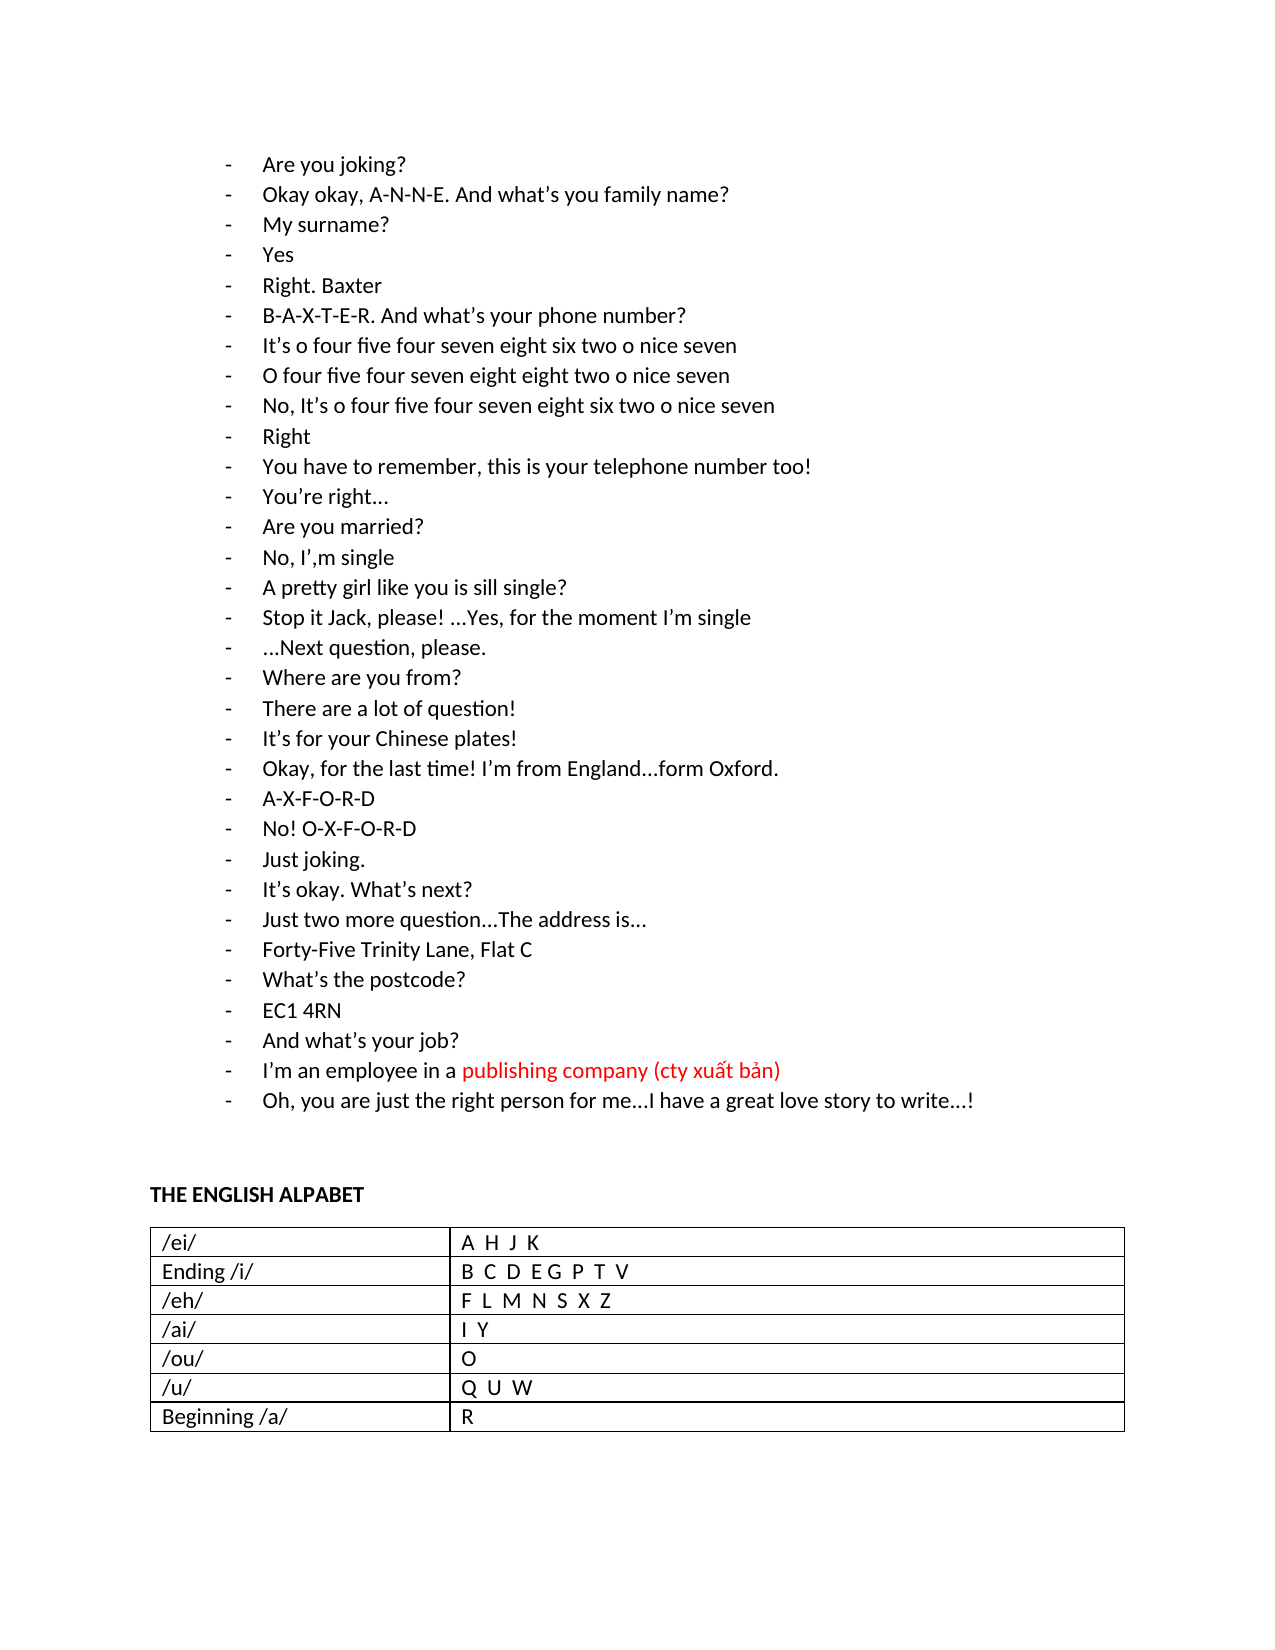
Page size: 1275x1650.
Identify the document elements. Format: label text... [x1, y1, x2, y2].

list Okay, for the last time! I’m from England...form Oxford. [225, 754, 1125, 782]
table_cell /u/ [151, 1374, 449, 1401]
list A-X-F-O-R-D [225, 784, 1125, 812]
list No! O-X-F-O-R-D [225, 814, 1125, 843]
list No, I’,m single [225, 543, 1125, 571]
list My surname? [225, 210, 1125, 238]
list B-A-X-T-E-R. And what’s your phone number? [225, 301, 1125, 329]
list Oh, you are just the right person for me...I have a great love story to write...! [225, 1086, 1125, 1114]
table_header A H J K [451, 1228, 1124, 1256]
list You’re right... [225, 482, 1125, 510]
text THE ENGLISH ALPABET [150, 1180, 1125, 1208]
list A pretty girl like you is sill single? [225, 573, 1125, 601]
list You have to remember, this is your telephone number too! [225, 452, 1125, 480]
table_cell B C D E G P T V [451, 1257, 1124, 1285]
list Are you joking? [225, 150, 1125, 178]
table_cell /ou/ [151, 1344, 449, 1372]
list No, It’s o four five four seven eight six two o nice seven [225, 392, 1125, 420]
list Forty-Five Trinity Lane, Flat C [225, 935, 1125, 963]
table_cell F L M N S X Z [451, 1286, 1124, 1314]
list Are you married? [225, 512, 1125, 541]
table_cell /eh/ [151, 1286, 449, 1314]
list I’m an employee in a publishing company (cty xuất bản) [225, 1056, 1125, 1084]
list Yes [225, 241, 1125, 269]
list O four five four seven eight eight two o nice seven [225, 361, 1125, 389]
list It’s okay. What’s next? [225, 875, 1125, 903]
table_cell Beginning /a/ [151, 1403, 449, 1431]
list Stop it Jack, please! ...Yes, for the moment I’m single [225, 603, 1125, 631]
list EC1 4RN [225, 996, 1125, 1024]
list Right. Baxter [225, 271, 1125, 299]
list Just two more question...The address is... [225, 905, 1125, 933]
list What’s the postcode? [225, 966, 1125, 994]
list Just joking. [225, 845, 1125, 873]
table_cell /ai/ [151, 1315, 449, 1343]
table_cell Ending /i/ [151, 1257, 449, 1285]
list It’s o four five four seven eight six two o nice seven [225, 331, 1125, 359]
table_cell R [451, 1403, 1124, 1431]
list Right [225, 422, 1125, 450]
table_cell O [451, 1344, 1124, 1372]
table_header /ei/ [151, 1228, 449, 1256]
list ...Next question, please. [225, 633, 1125, 661]
list And what’s your job? [225, 1026, 1125, 1054]
list It’s for your Chinese plates! [225, 724, 1125, 752]
table_cell I Y [451, 1315, 1124, 1343]
list Okay okay, A-N-N-E. And what’s you family name? [225, 180, 1125, 208]
list There are a lot of question! [225, 694, 1125, 722]
table_cell Q U W [451, 1374, 1124, 1401]
list Where are you from? [225, 663, 1125, 692]
